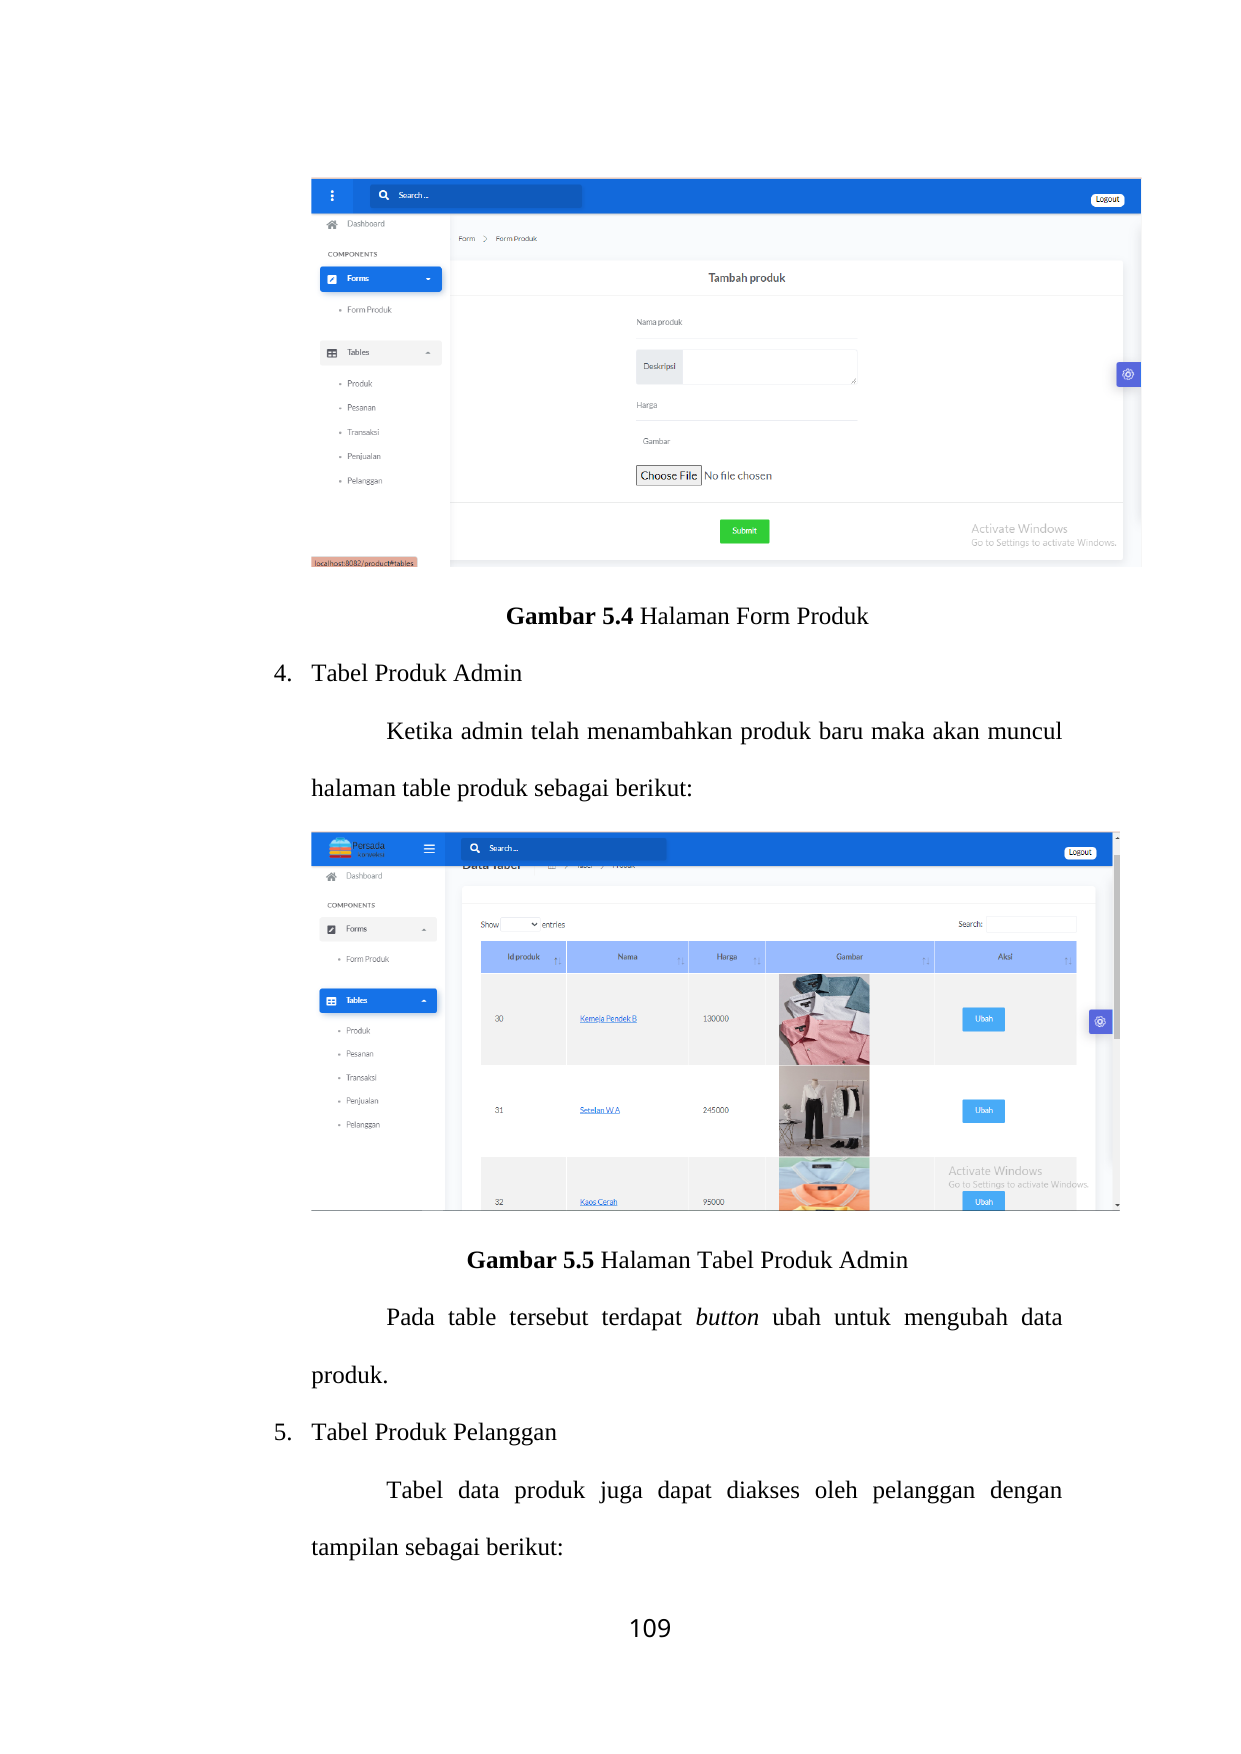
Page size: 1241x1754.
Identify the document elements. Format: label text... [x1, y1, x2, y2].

text Gambar 5.5 Halaman Tabel Produk Admin [236, 1245, 1063, 1274]
list Tabel Produk Pelanggan [274, 1417, 1063, 1446]
text Tabel data produk juga dapat diakses oleh pelanggan dengan tampilan sebagai berikut: [311, 1475, 1063, 1561]
text Gambar 5.4 Halaman Form Produk [236, 601, 1063, 630]
list Tabel Produk Admin [274, 658, 1063, 687]
picture [311, 177, 1142, 567]
text Pada table tersebut terdapat button ubah untuk mengubah data produk. [311, 1302, 1063, 1389]
text Ketika admin telah menambahkan produk baru maka akan muncul halaman table produk sebagai berikut: [311, 716, 1063, 802]
picture [311, 831, 1120, 1211]
